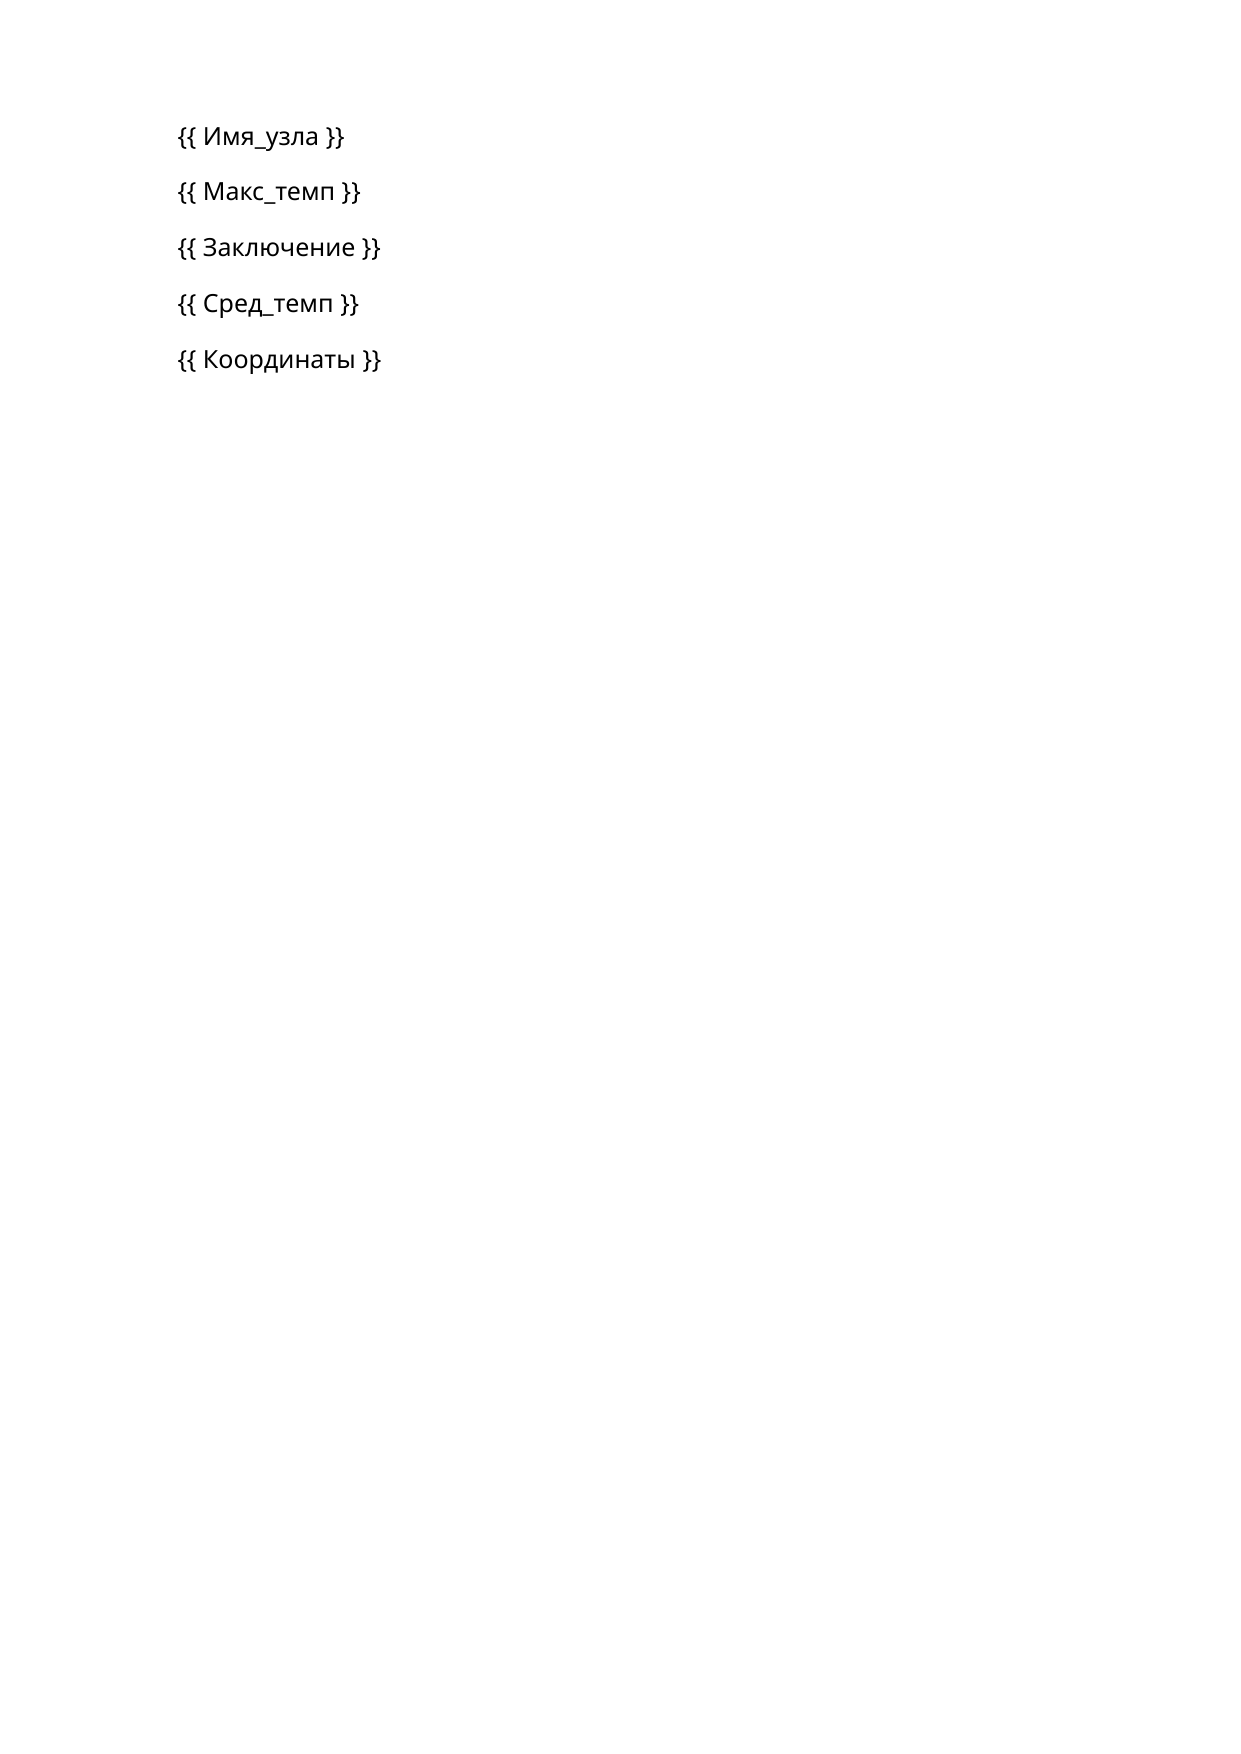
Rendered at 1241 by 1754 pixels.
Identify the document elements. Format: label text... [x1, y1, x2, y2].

text {{ Координаты }} [177, 341, 1152, 376]
text {{ Имя_узла }} [177, 118, 1152, 152]
text {{ Макс_темп }} [177, 174, 1152, 208]
text {{ Заключение }} [177, 230, 1152, 264]
text {{ Сред_темп }} [177, 286, 1152, 320]
